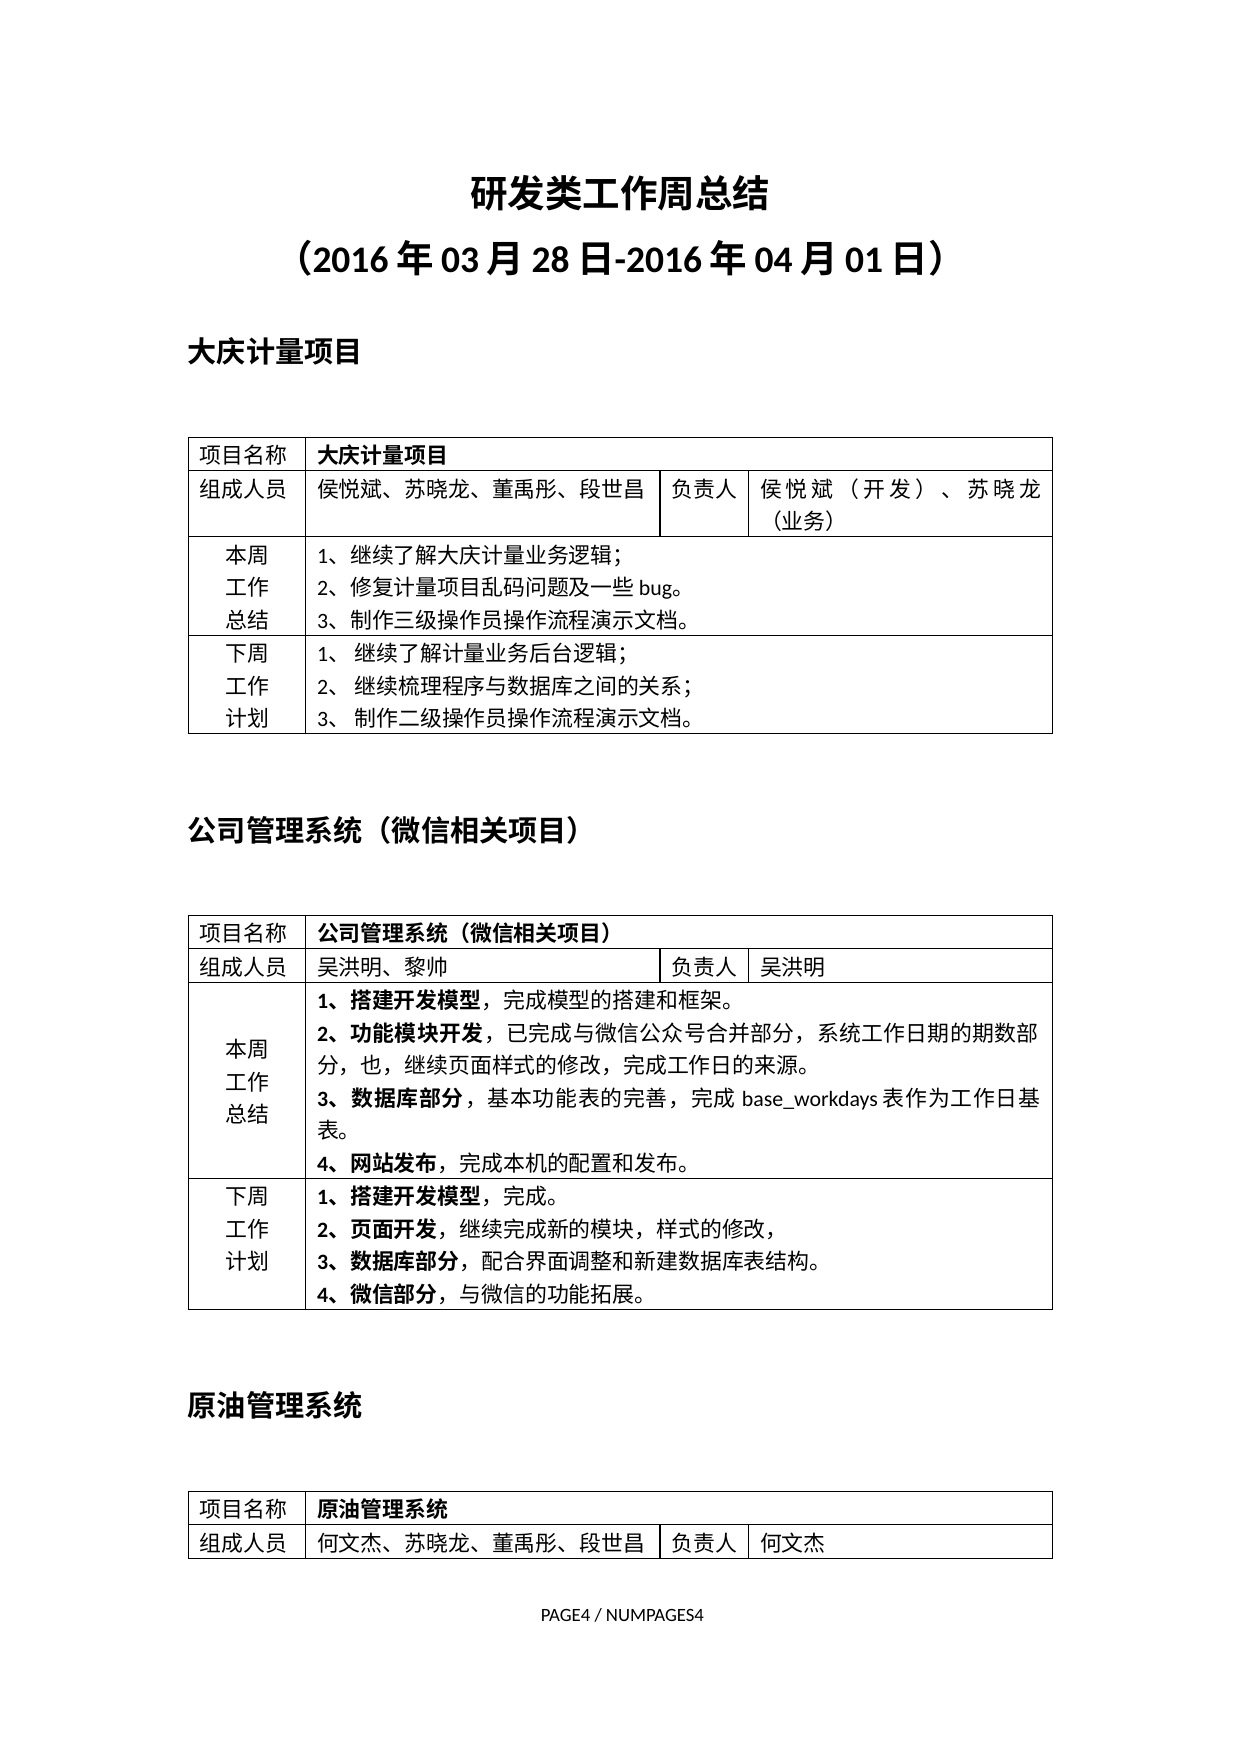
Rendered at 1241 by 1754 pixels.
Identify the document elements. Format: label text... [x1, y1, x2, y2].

table_cell 何文杰、苏晓龙、董禹彤、段世昌 [306, 1525, 659, 1558]
table_cell 1、搭建开发模型，完成模型的搭建和框架。 2、功能模块开发，已完成与微信公众号合并部分，系统工作日期的期数部分，也，继续页面样式的修改，完成工作日的来源。 3、数据库部分，基本功能表的完善，完成base_workdays表作为工作日基表。 4、网站发布，完成本机的配置和发布。 [306, 983, 1052, 1178]
table_cell 何文杰 [749, 1525, 1052, 1558]
table_header 原油管理系统 [306, 1492, 1052, 1524]
table_cell 本周 工作 总结 [189, 983, 305, 1178]
table_cell 组成人员 [189, 471, 305, 536]
subtitle 大庆计量项目 [187, 318, 1053, 383]
table_cell 下周 工作 计划 [189, 1179, 305, 1309]
table_cell 侯悦斌、苏晓龙、董禹彤、段世昌 [306, 471, 659, 536]
table_cell 负责人 [661, 471, 748, 536]
table_header 项目名称 [189, 1492, 305, 1524]
table_cell 继续了解计量业务后台逻辑； 继续梳理程序与数据库之间的关系； 制作二级操作员操作流程演示文档。 [306, 636, 1052, 733]
table_header 项目名称 [189, 916, 305, 948]
table_header 公司管理系统（微信相关项目） [306, 916, 1052, 948]
text （2016年03月28日-2016年04月01日） [187, 223, 1053, 288]
subtitle 原油管理系统 [187, 1372, 1053, 1437]
subtitle 公司管理系统（微信相关项目） [187, 796, 1053, 861]
table_cell 侯悦斌（开发）、苏晓龙（业务） [749, 471, 1052, 536]
table_cell 下周 工作 计划 [189, 636, 305, 733]
table_header 项目名称 [189, 438, 305, 470]
table_cell 吴洪明、黎帅 [306, 949, 659, 982]
table_cell 组成人员 [189, 949, 305, 982]
table_cell 吴洪明 [749, 949, 1052, 982]
table_cell 1、继续了解大庆计量业务逻辑； 2、修复计量项目乱码问题及一些bug。 3、制作三级操作员操作流程演示文档。 [306, 537, 1052, 635]
table_cell 1、搭建开发模型，完成。 2、页面开发，继续完成新的模块，样式的修改， 3、数据库部分，配合界面调整和新建数据库表结构。 4、微信部分，与微信的功能拓展。 [306, 1179, 1052, 1309]
table_header 大庆计量项目 [306, 438, 1052, 470]
table_cell 组成人员 [189, 1525, 305, 1558]
table_cell 负责人 [661, 949, 748, 982]
text 研发类工作周总结 [187, 158, 1053, 223]
table_cell 负责人 [661, 1525, 748, 1558]
table_cell 本周 工作 总结 [189, 537, 305, 635]
